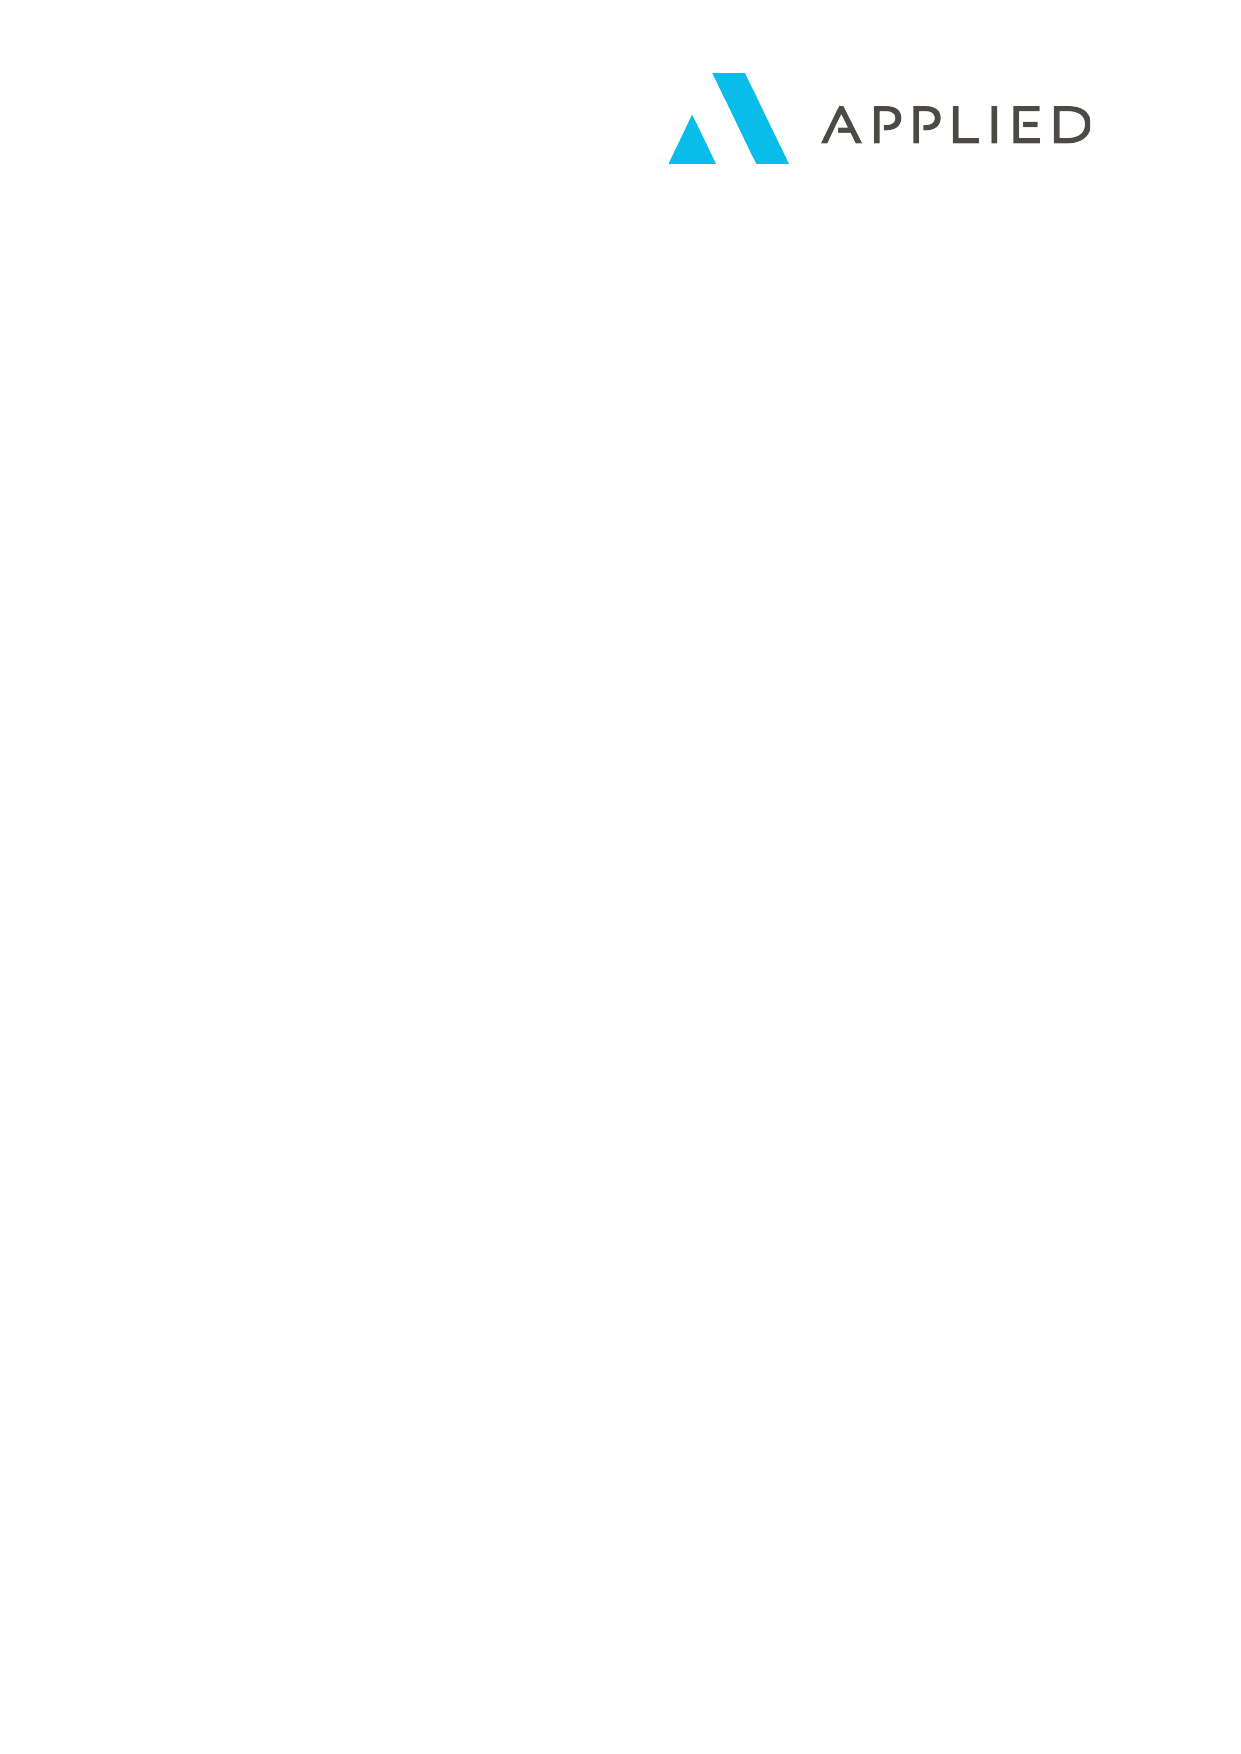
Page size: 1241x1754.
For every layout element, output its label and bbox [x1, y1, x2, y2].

picture [746, 73, 1091, 164]
picture [668, 73, 755, 164]
